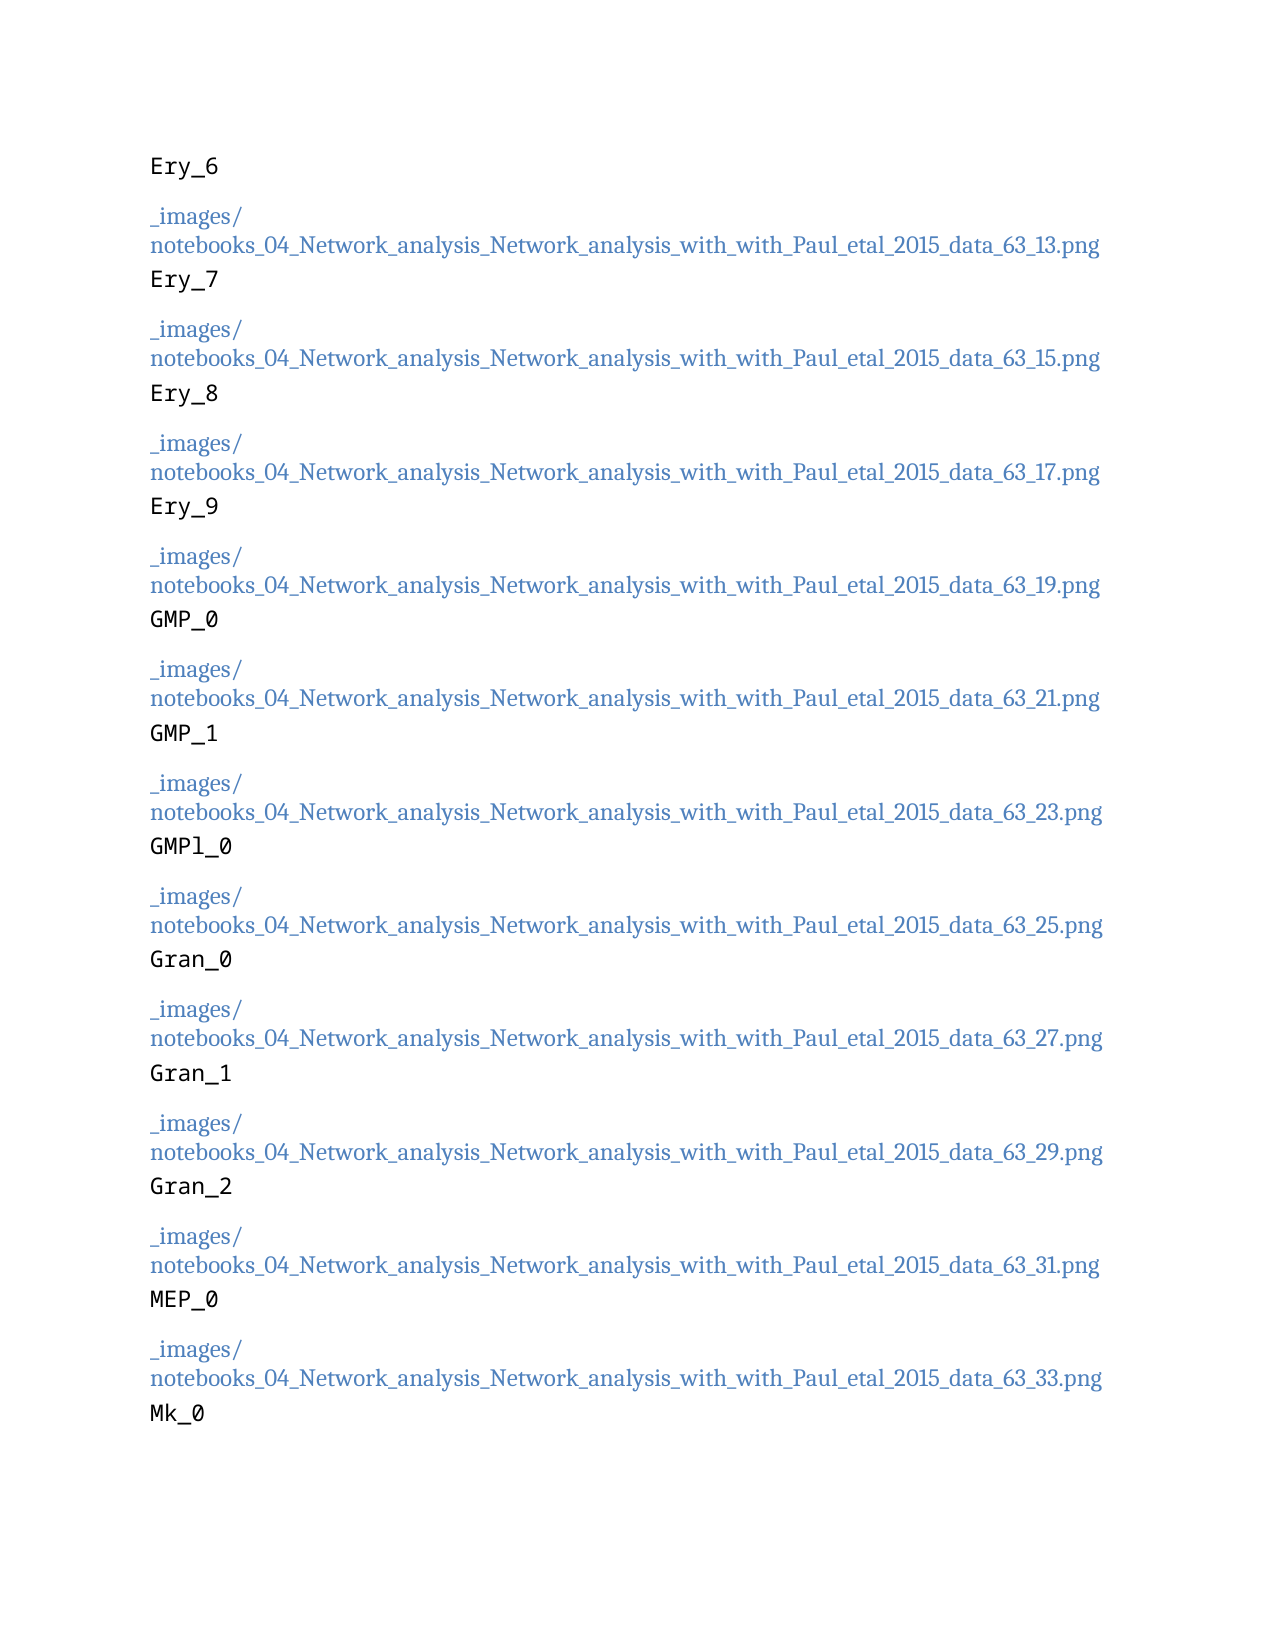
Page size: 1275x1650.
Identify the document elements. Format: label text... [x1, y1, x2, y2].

text Gran_2 [150, 1170, 1125, 1201]
text MEP_0 [150, 1283, 1125, 1314]
text Mk_0 [150, 1397, 1125, 1428]
text Ery_9 [150, 490, 1125, 521]
text _images/notebooks_04_Network_analysis_Network_analysis_with_with_Paul_etal_2015_data_63_33.png [150, 1335, 1125, 1393]
text _images/notebooks_04_Network_analysis_Network_analysis_with_with_Paul_etal_2015_data_63_13.png [150, 202, 1125, 259]
text _images/notebooks_04_Network_analysis_Network_analysis_with_with_Paul_etal_2015_data_63_25.png [150, 882, 1125, 939]
text Ery_8 [150, 377, 1125, 408]
text GMP_0 [150, 603, 1125, 634]
text Gran_1 [150, 1057, 1125, 1088]
text _images/notebooks_04_Network_analysis_Network_analysis_with_with_Paul_etal_2015_data_63_19.png [150, 542, 1125, 599]
text _images/notebooks_04_Network_analysis_Network_analysis_with_with_Paul_etal_2015_data_63_29.png [150, 1109, 1125, 1166]
text Ery_6 [150, 150, 1125, 181]
text _images/notebooks_04_Network_analysis_Network_analysis_with_with_Paul_etal_2015_data_63_21.png [150, 655, 1125, 713]
text GMPl_0 [150, 830, 1125, 861]
text _images/notebooks_04_Network_analysis_Network_analysis_with_with_Paul_etal_2015_data_63_17.png [150, 429, 1125, 486]
text GMP_1 [150, 717, 1125, 748]
text _images/notebooks_04_Network_analysis_Network_analysis_with_with_Paul_etal_2015_data_63_27.png [150, 995, 1125, 1053]
text Gran_0 [150, 943, 1125, 974]
text _images/notebooks_04_Network_analysis_Network_analysis_with_with_Paul_etal_2015_data_63_23.png [150, 769, 1125, 826]
text Ery_7 [150, 263, 1125, 294]
text _images/notebooks_04_Network_analysis_Network_analysis_with_with_Paul_etal_2015_data_63_15.png [150, 315, 1125, 373]
text _images/notebooks_04_Network_analysis_Network_analysis_with_with_Paul_etal_2015_data_63_31.png [150, 1222, 1125, 1279]
